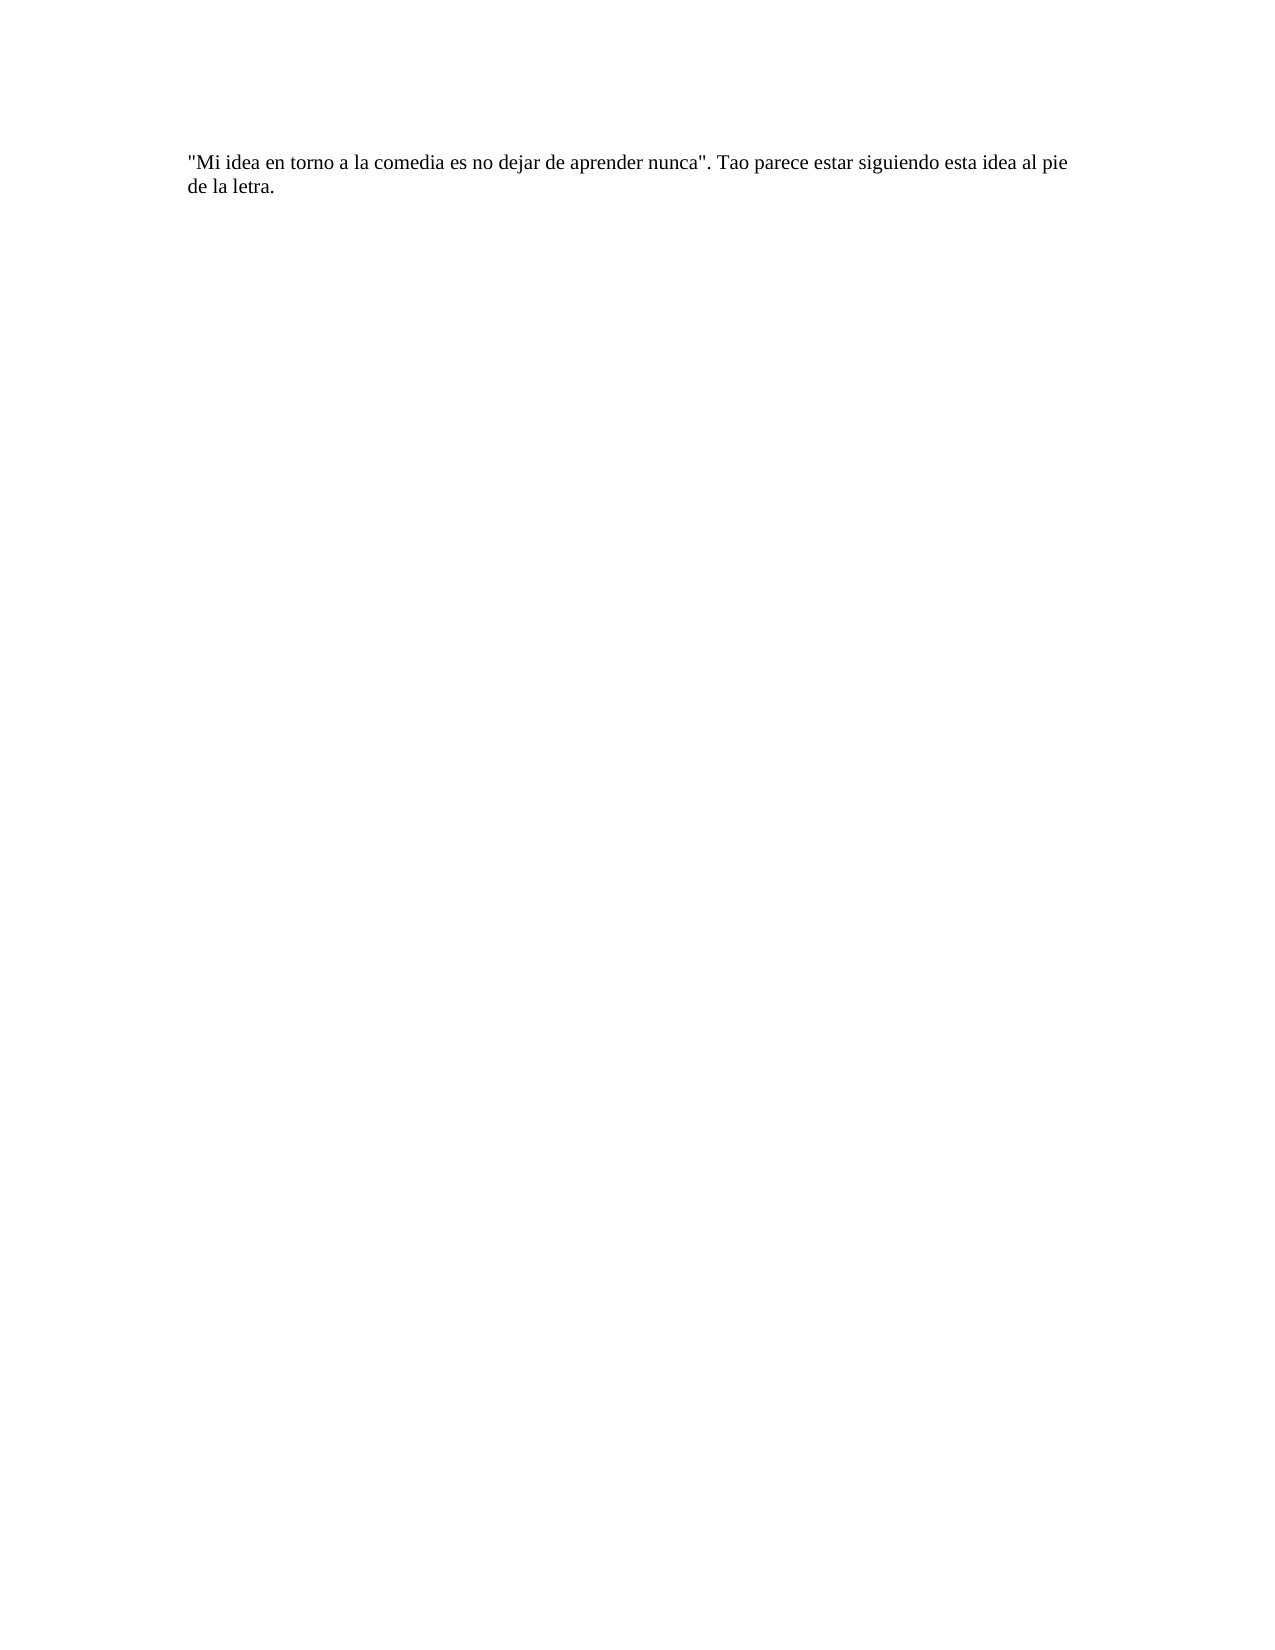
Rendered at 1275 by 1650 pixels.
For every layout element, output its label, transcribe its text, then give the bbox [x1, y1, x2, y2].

text "Mi idea en torno a la comedia es no dejar de aprender nunca". Tao parece estar siguiendo esta idea al pie de la letra. [187, 150, 1087, 198]
